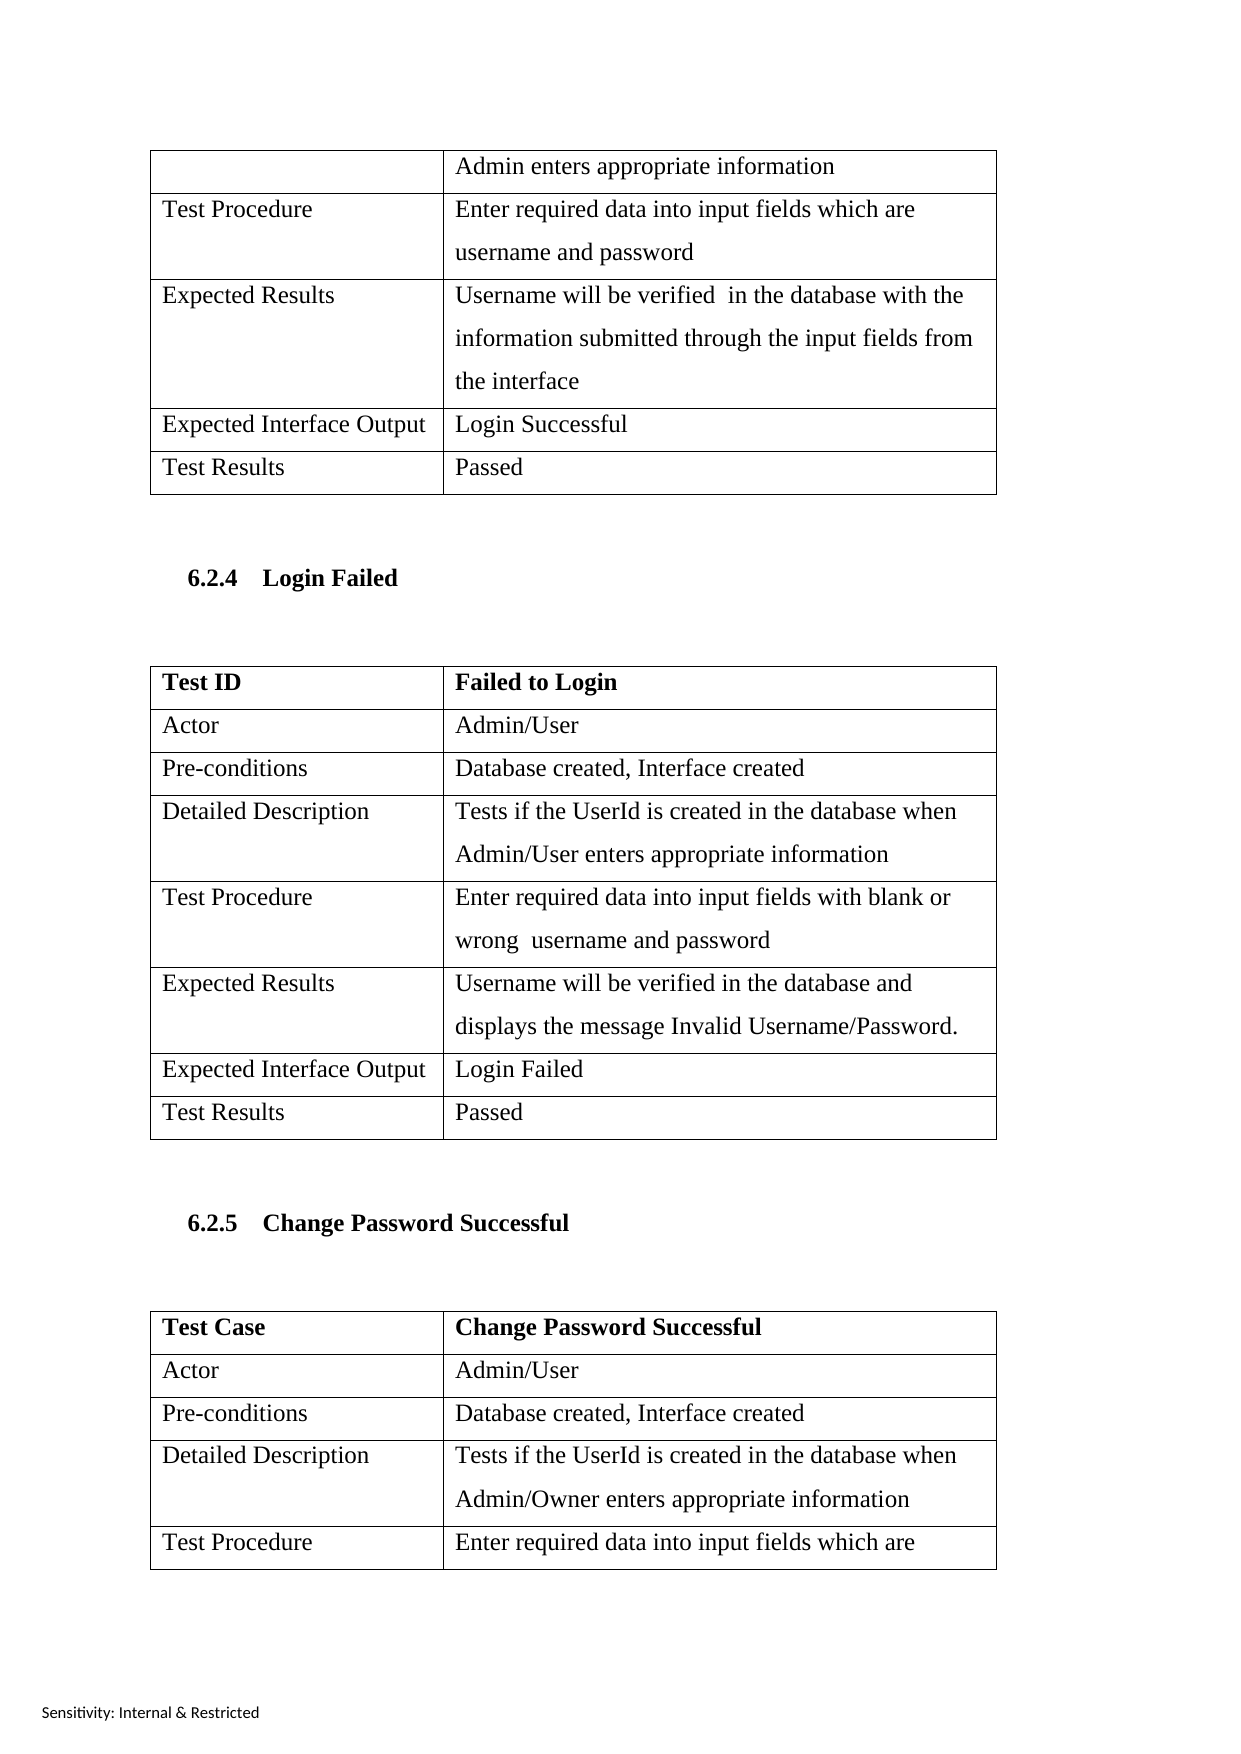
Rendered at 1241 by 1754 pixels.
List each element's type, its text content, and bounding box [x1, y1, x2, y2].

table_cell Passed [444, 452, 996, 494]
table_cell Enter required data into input fields which are username and password [444, 194, 996, 279]
table_cell Tests if the UserId is created in the database when Admin/Owner enters appropriate information [444, 1441, 996, 1526]
table_cell Detailed Description [151, 796, 443, 881]
table_cell Expected Interface Output [151, 1054, 443, 1096]
subtitle Login Failed [187, 563, 1090, 592]
table_cell Admin/User [444, 1355, 996, 1397]
table_cell Actor [151, 710, 443, 752]
table_cell Expected Results [151, 968, 443, 1053]
table_cell Login Successful [444, 409, 996, 451]
table_cell Actor [151, 1355, 443, 1397]
table_header Test Case [151, 1312, 443, 1354]
subtitle Change Password Successful [187, 1208, 1090, 1237]
table_cell Detailed Description [151, 1441, 443, 1526]
table_cell Pre-conditions [151, 1398, 443, 1439]
table_cell Enter required data into input fields with blank or wrong username and password [444, 882, 996, 967]
table_cell Admin/User [444, 710, 996, 752]
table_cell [151, 151, 443, 193]
table_header Change Password Successful [444, 1312, 996, 1354]
table_cell Test Results [151, 452, 443, 494]
table_cell Test Results [151, 1097, 443, 1139]
table_cell Test Procedure [151, 882, 443, 967]
table_cell Expected Results [151, 280, 443, 408]
table_cell Tests if the UserId is created in the database when Admin/User enters appropriate information [444, 796, 996, 881]
table_cell Database created, Interface created [444, 1398, 996, 1439]
table_cell Pre-conditions [151, 753, 443, 795]
table_cell Test Procedure [151, 1527, 443, 1568]
table_cell Login Failed [444, 1054, 996, 1096]
table_header Test ID [151, 667, 443, 709]
table_cell Passed [444, 1097, 996, 1139]
table_cell Database created, Interface created [444, 753, 996, 795]
table_cell Username will be verified in the database and displays the message Invalid Username/Password. [444, 968, 996, 1053]
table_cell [444, 151, 996, 193]
table_cell Username will be verified in the database with the information submitted through the input fields from the interface [444, 280, 996, 408]
table_header Failed to Login [444, 667, 996, 709]
table_cell Expected Interface Output [151, 409, 443, 451]
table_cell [444, 1527, 996, 1568]
table_cell Test Procedure [151, 194, 443, 279]
